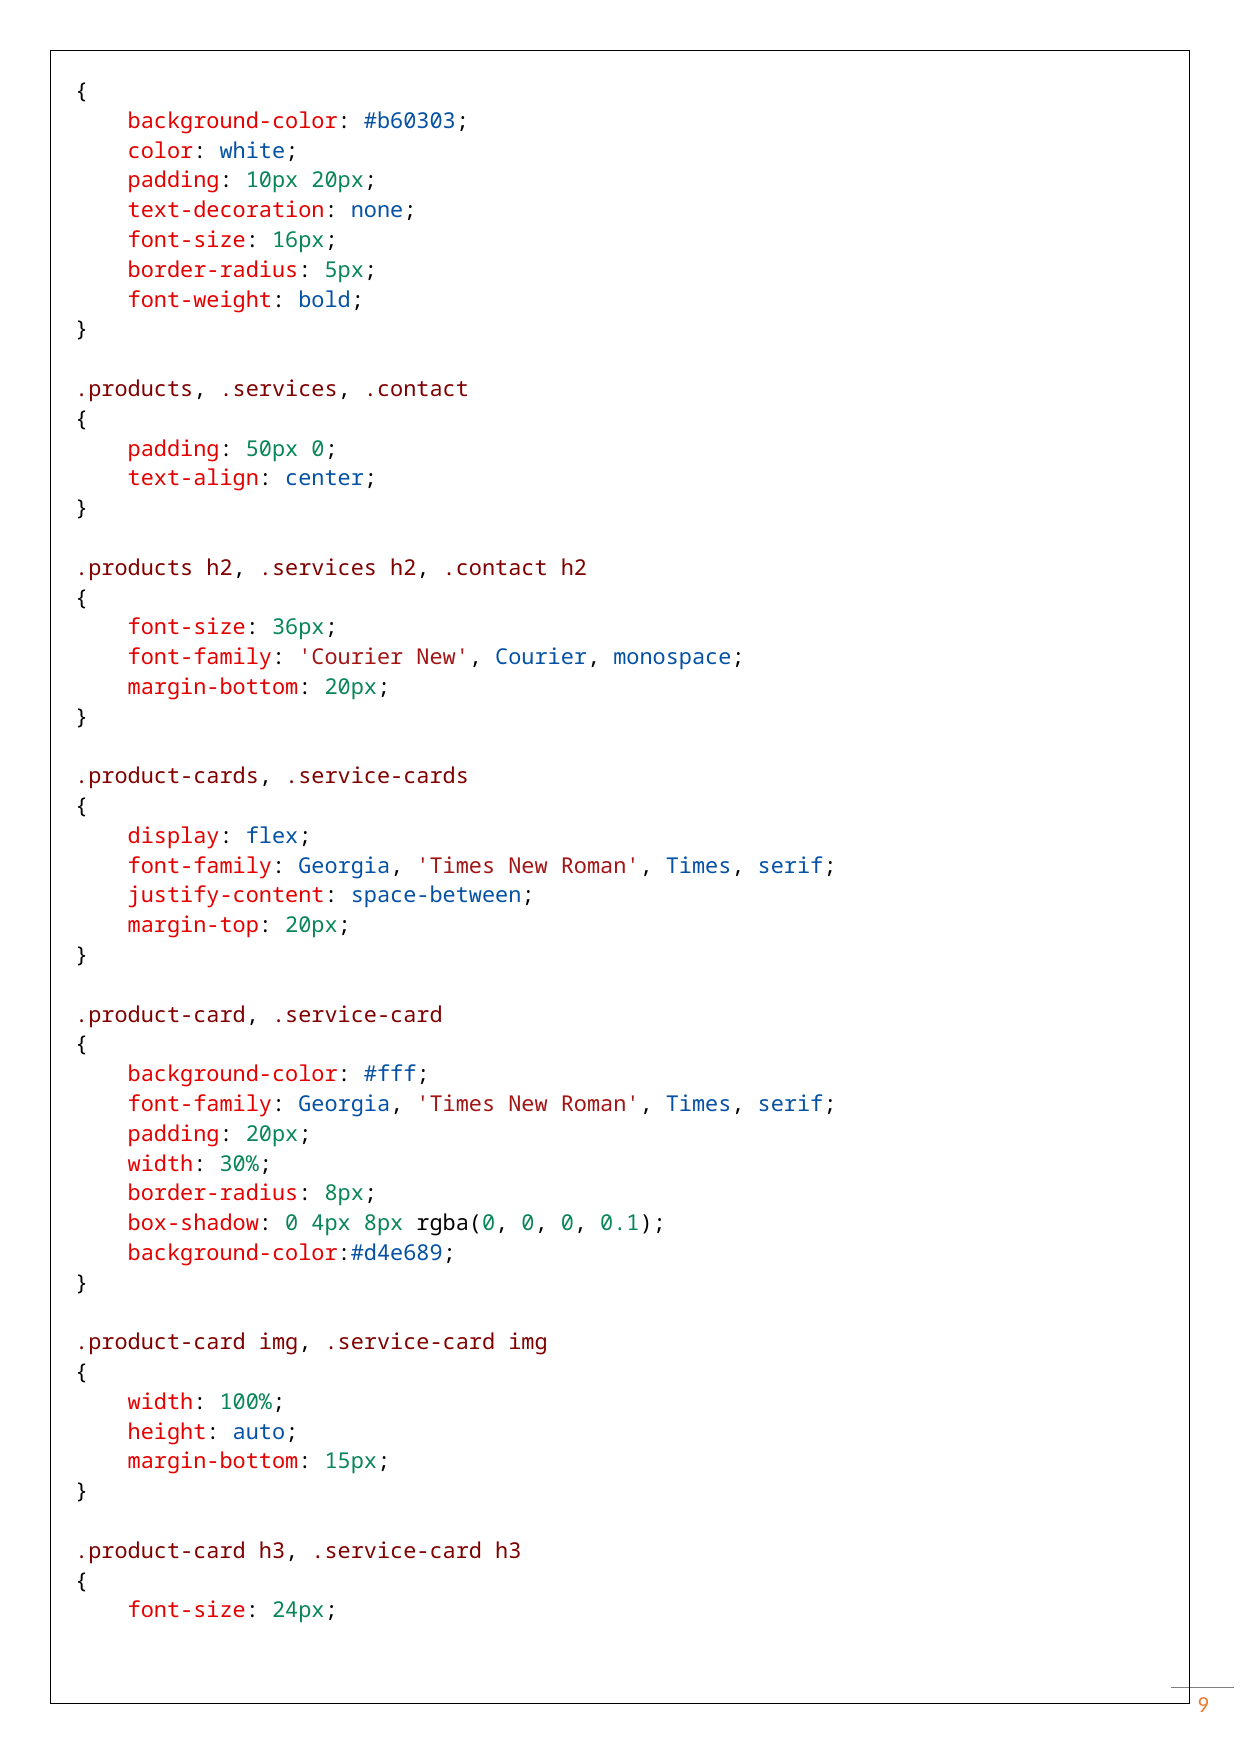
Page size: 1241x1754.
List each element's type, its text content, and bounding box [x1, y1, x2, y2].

text padding: 10px 20px; [75, 164, 1165, 194]
text height: auto; [75, 1416, 1165, 1445]
text } [75, 701, 1165, 730]
text margin-top: 20px; [75, 909, 1165, 939]
text font-weight: bold; [75, 283, 1165, 313]
text } [75, 939, 1165, 969]
text font-size: 16px; [75, 224, 1165, 254]
text font-family: Georgia, 'Times New Roman', Times, serif; [75, 1088, 1165, 1118]
text .products, .services, .contact [75, 373, 1165, 403]
text { [75, 75, 1165, 105]
text color: white; [75, 134, 1165, 164]
text border-radius: 8px; [75, 1177, 1165, 1207]
text width: 100%; [75, 1386, 1165, 1416]
text } [75, 492, 1165, 522]
text background-color: #fff; [75, 1058, 1165, 1088]
text box-shadow: 0 4px 8px rgba(0, 0, 0, 0.1); [75, 1207, 1165, 1237]
text border-radius: 5px; [75, 254, 1165, 283]
text .product-card h3, .service-card h3 [75, 1535, 1165, 1564]
text } [75, 1267, 1165, 1296]
text { [75, 1356, 1165, 1386]
text { [75, 403, 1165, 432]
text text-align: center; [75, 462, 1165, 492]
text padding: 20px; [75, 1118, 1165, 1147]
text .product-card img, .service-card img [75, 1326, 1165, 1356]
text font-size: 36px; [75, 611, 1165, 641]
text font-size: 24px; [75, 1594, 1165, 1624]
text } [75, 1475, 1165, 1505]
text font-family: 'Courier New', Courier, monospace; [75, 641, 1165, 671]
text font-family: Georgia, 'Times New Roman', Times, serif; [75, 849, 1165, 879]
text display: flex; [75, 820, 1165, 849]
text margin-bottom: 20px; [75, 671, 1165, 701]
text .product-cards, .service-cards [75, 760, 1165, 790]
text { [75, 1028, 1165, 1058]
text } [75, 313, 1165, 343]
text { [75, 1564, 1165, 1594]
text width: 30%; [75, 1147, 1165, 1177]
text padding: 50px 0; [75, 432, 1165, 462]
text margin-bottom: 15px; [75, 1445, 1165, 1475]
text background-color:#d4e689; [75, 1237, 1165, 1267]
text text-decoration: none; [75, 194, 1165, 224]
text justify-content: space-between; [75, 879, 1165, 909]
text background-color: #b60303; [75, 105, 1165, 134]
text .products h2, .services h2, .contact h2 [75, 552, 1165, 581]
text { [75, 790, 1165, 820]
text { [75, 581, 1165, 611]
text .product-card, .service-card [75, 998, 1165, 1028]
